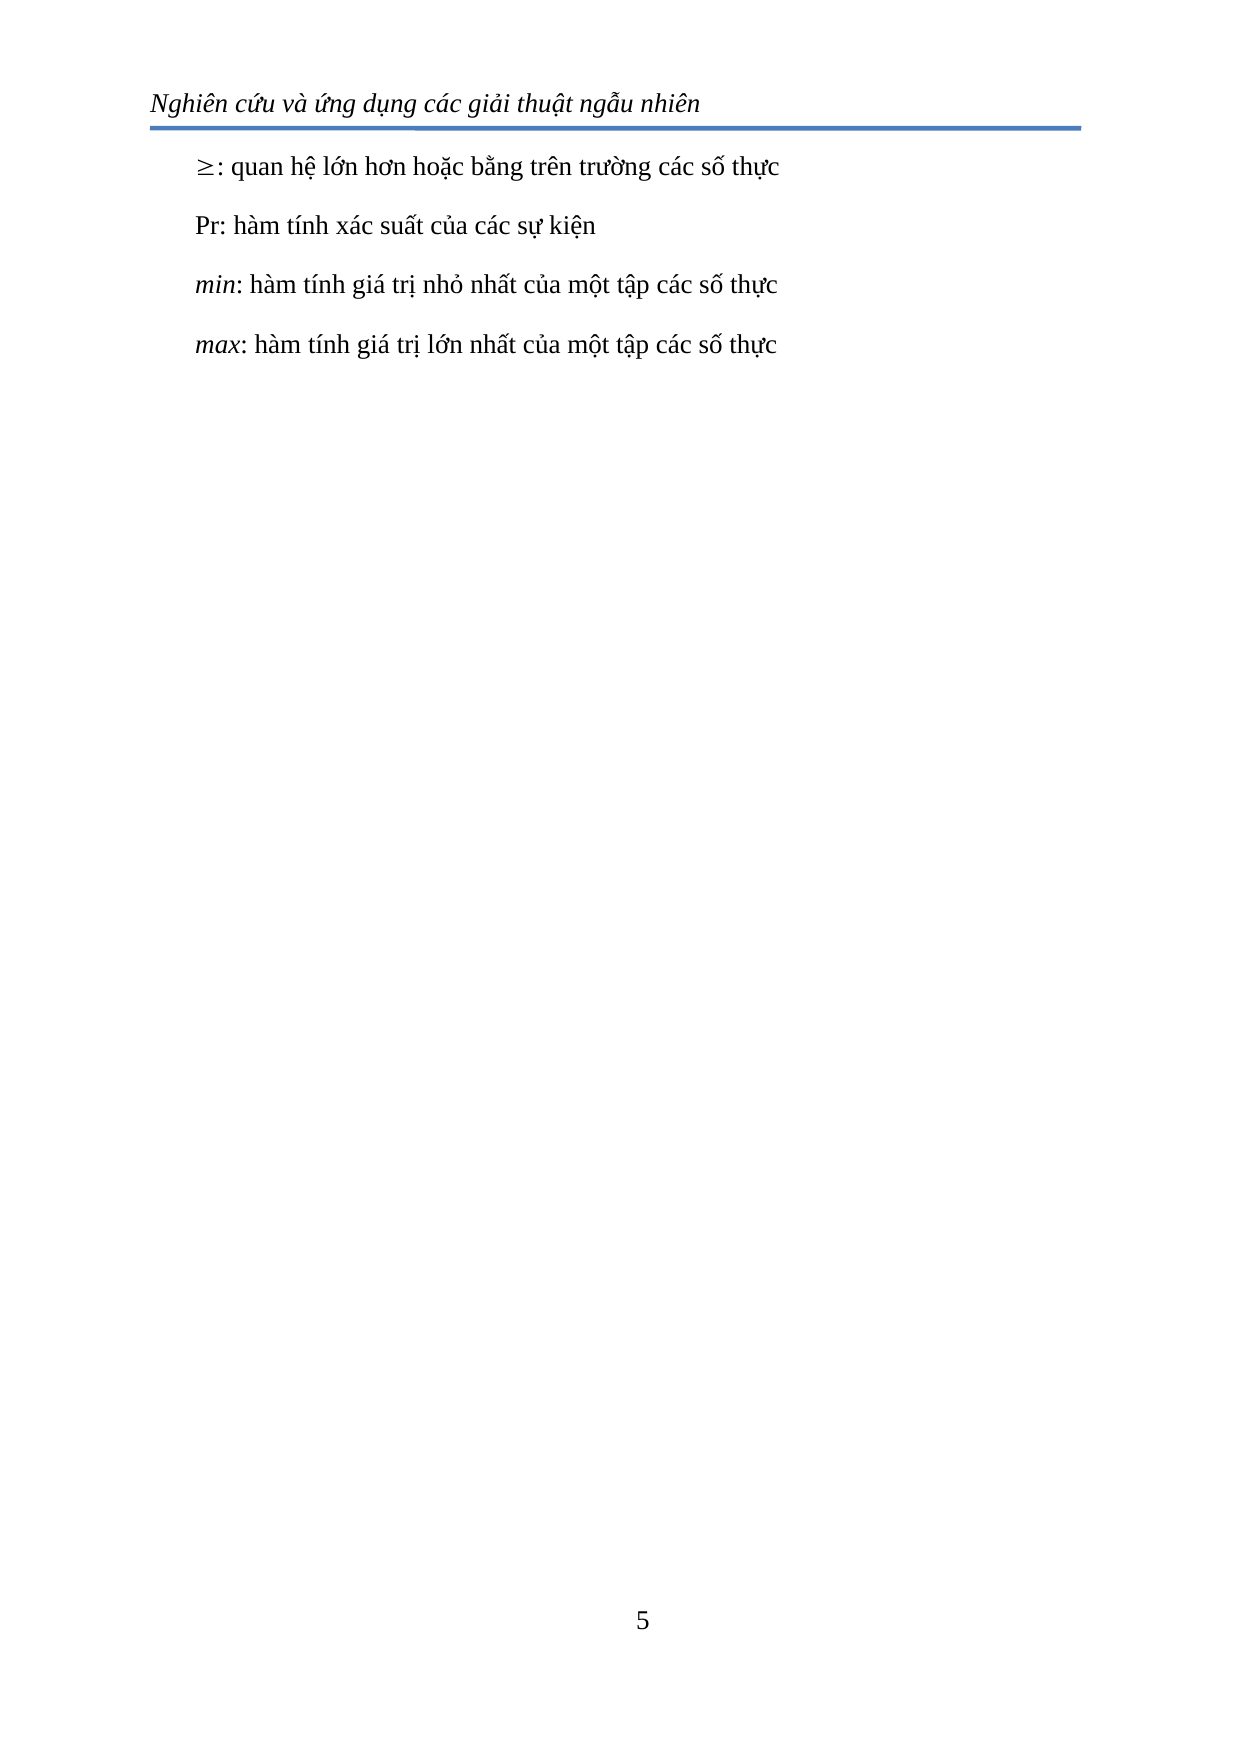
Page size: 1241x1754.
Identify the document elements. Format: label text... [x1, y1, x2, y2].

text : quan hệ lớn hơn hoặc bằng trên trường các số thực [150, 150, 1090, 181]
text min: hàm tính giá trị nhỏ nhất của một tập các số thực [150, 268, 1090, 300]
text max: hàm tính giá trị lớn nhất của một tập các số thực [150, 328, 1090, 359]
text Pr: hàm tính xác suất của các sự kiện [150, 209, 1090, 241]
